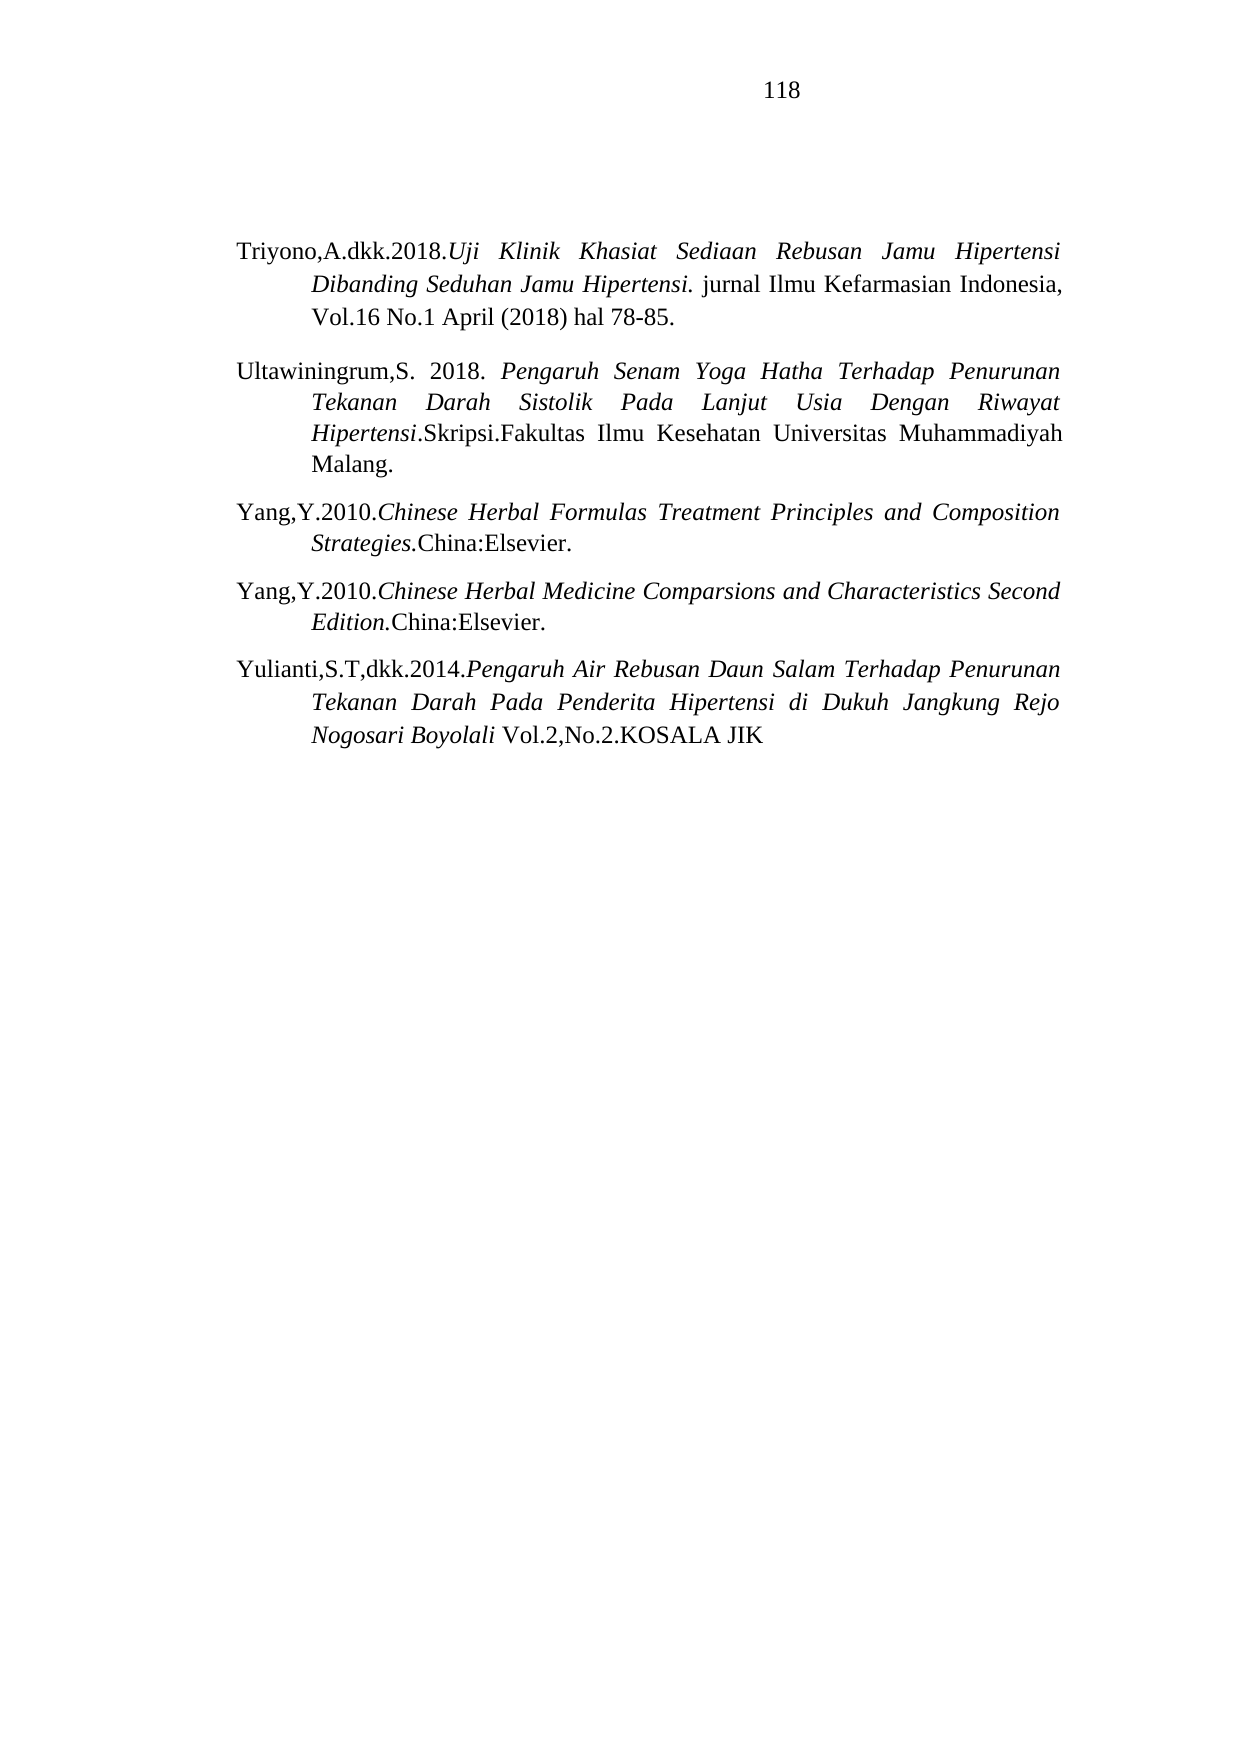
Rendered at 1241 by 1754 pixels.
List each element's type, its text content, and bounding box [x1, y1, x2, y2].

text Ultawiningrum,S. 2018. Pengaruh Senam Yoga Hatha Terhadap Penurunan Tekanan Darah Sistolik Pada Lanjut Usia Dengan Riwayat Hipertensi.Skripsi.Fakultas Ilmu Kesehatan Universitas Muhammadiyah Malang. [236, 356, 1063, 478]
text Yang,Y.2010.Chinese Herbal Formulas Treatment Principles and Composition Strategies.China:Elsevier. [236, 497, 1063, 557]
text Yang,Y.2010.Chinese Herbal Medicine Comparsions and Characteristics Second Edition.China:Elsevier. [236, 576, 1063, 636]
text Yulianti,S.T,dkk.2014.Pengaruh Air Rebusan Daun Salam Terhadap Penurunan Tekanan Darah Pada Penderita Hipertensi di Dukuh Jangkung Rejo Nogosari Boyolali Vol.2,No.2.KOSALA JIK [236, 654, 1063, 749]
text Triyono,A.dkk.2018.Uji Klinik Khasiat Sediaan Rebusan Jamu Hipertensi Dibanding Seduhan Jamu Hipertensi. jurnal Ilmu Kefarmasian Indonesia, Vol.16 No.1 April (2018) hal 78-85. [236, 236, 1063, 331]
